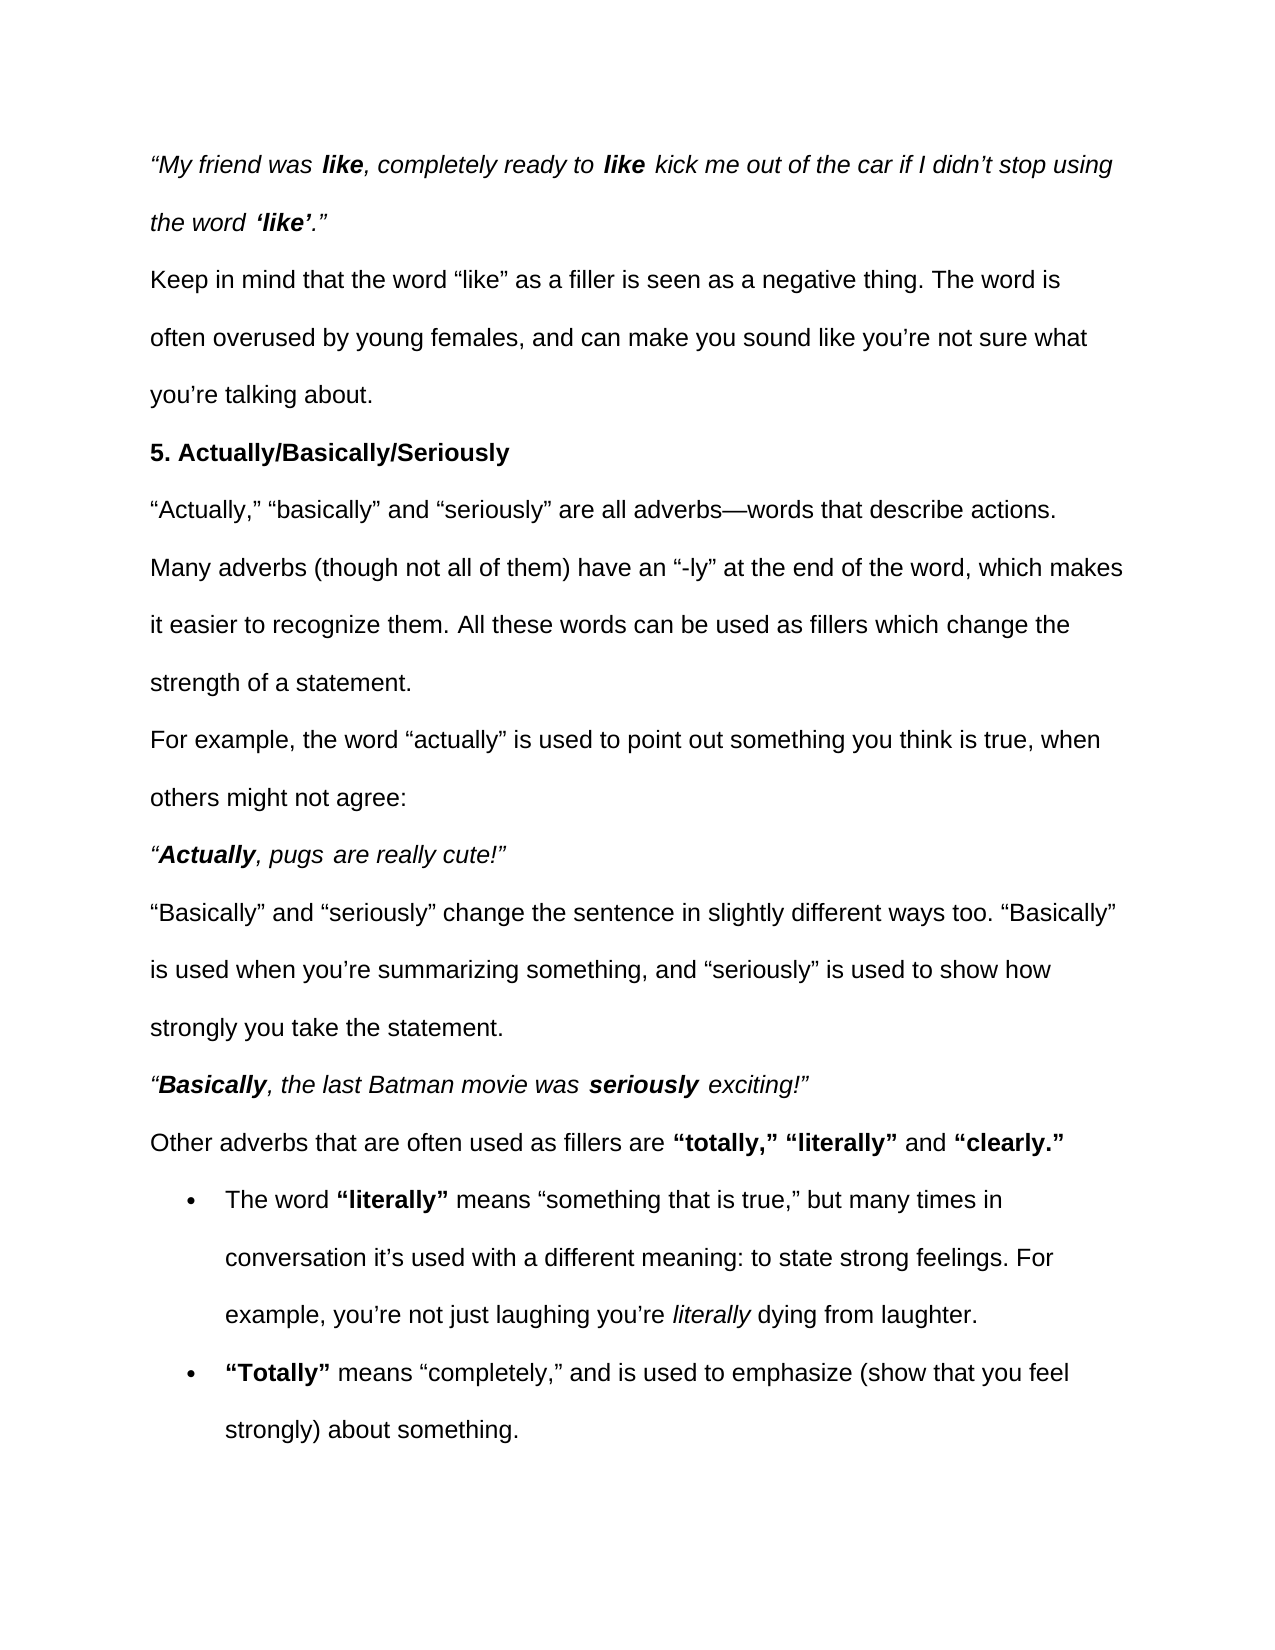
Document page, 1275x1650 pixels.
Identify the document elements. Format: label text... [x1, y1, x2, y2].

text Keep in mind that the word “like” as a filler is seen as a negative thing. The word is often overused by young females, and can make you sound like you’re not sure what you’re talking about. [150, 265, 1125, 409]
text “My friend was like, completely ready to like kick me out of the car if I didn’t stop using the word ‘like’.” [150, 150, 1125, 236]
list The word “literally” means “something that is true,” but many times in conversation it’s used with a different meaning: to state strong feelings. For example, you’re not just laughing you’re literally dying from laughter. [187, 1185, 1125, 1329]
text For example, the word “actually” is used to point out something you think is true, when others might not agree: [150, 725, 1125, 811]
list “Totally” means “completely,” and is used to emphasize (show that you feel strongly) about something. [187, 1357, 1125, 1444]
text “Actually, pugs are really cute!” [150, 840, 1125, 869]
text “Basically” and “seriously” change the sentence in slightly different ways too. “Basically” is used when you’re summarizing something, and “seriously” is used to show how strongly you take the statement. [150, 897, 1125, 1041]
text “Actually,” “basically” and “seriously” are all adverbs—words that describe actions. Many adverbs (though not all of them) have an “-ly” at the end of the word, which makes it easier to recognize them. All these words can be used as fillers which change the strength of a statement. [150, 495, 1125, 696]
text Other adverbs that are often used as fillers are “totally,” “literally” and “clearly.” [150, 1127, 1125, 1156]
text 5. Actually/Basically/Seriously [150, 437, 1125, 466]
text “Basically, the last Batman movie was seriously exciting!” [150, 1070, 1125, 1099]
